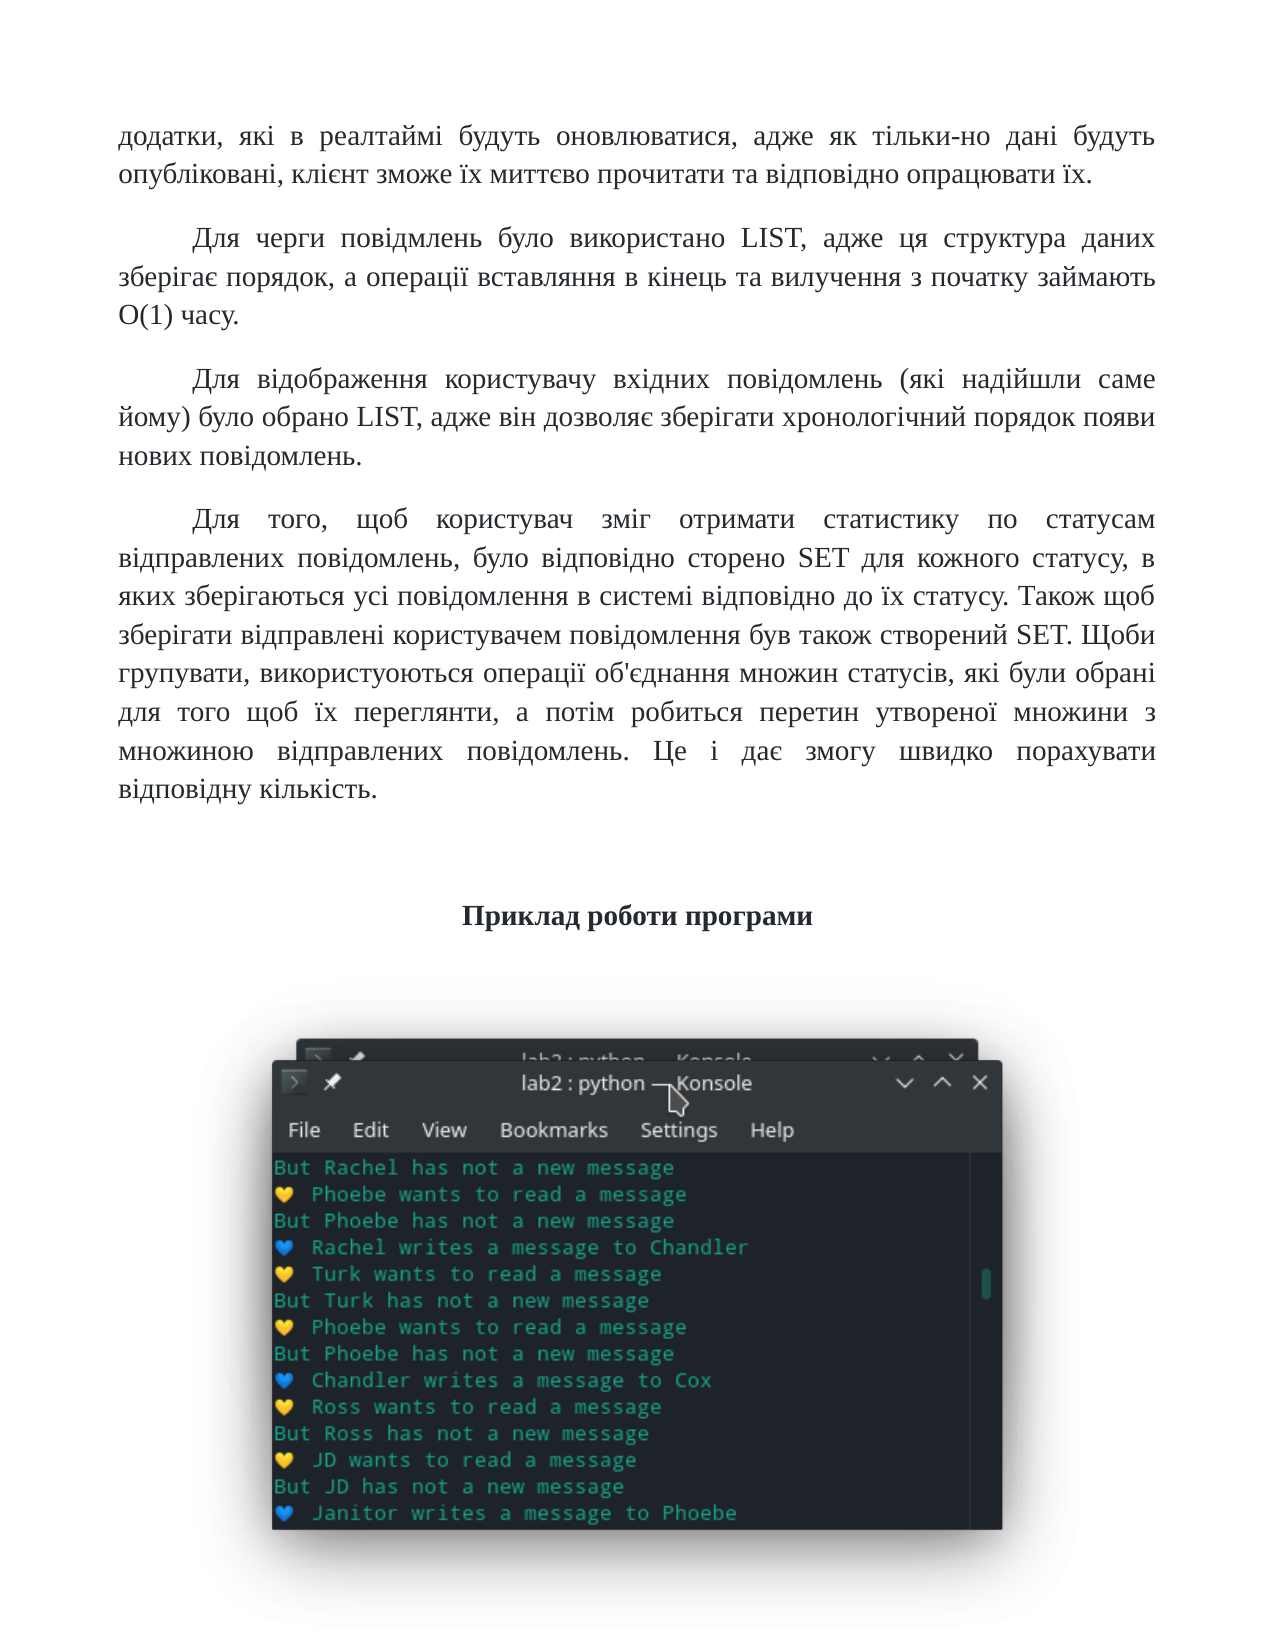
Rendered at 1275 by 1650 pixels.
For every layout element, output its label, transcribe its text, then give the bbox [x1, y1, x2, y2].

text Для черги повідмлень було використано LIST, адже ця структура даних зберігає порядок, а операції вставляння в кінець та вилучення з початку займають О(1) часу. [118, 220, 1157, 331]
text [118, 118, 1157, 190]
subtitle Приклад роботи програми [118, 898, 1157, 932]
text Для відображення користувачу вхідних повідомлень (які надійшли саме йому) було обрано LIST, адже він дозволяє зберігати хронологічний порядок появи нових повідомлень. [118, 361, 1157, 471]
picture [172, 957, 1104, 1650]
text Для того, щоб користувач зміг отримати статистику по статусам відправлених повідомлень, було відповідно сторено SET для кожного статусу, в яких зберігаються усі повідомлення в системі відповідно до їх статусу. Також щоб зберігати відправлені користувачем повідомлення був також створений SET. Щоби групувати, використуоються операції об'єднання множин статусів, які були обрані для того щоб їх переглянти, а потім робиться перетин утвореної множини з множиною відправлених повідомлень. Це і дає змогу швидко порахувати відповідну кількість. [118, 501, 1157, 805]
